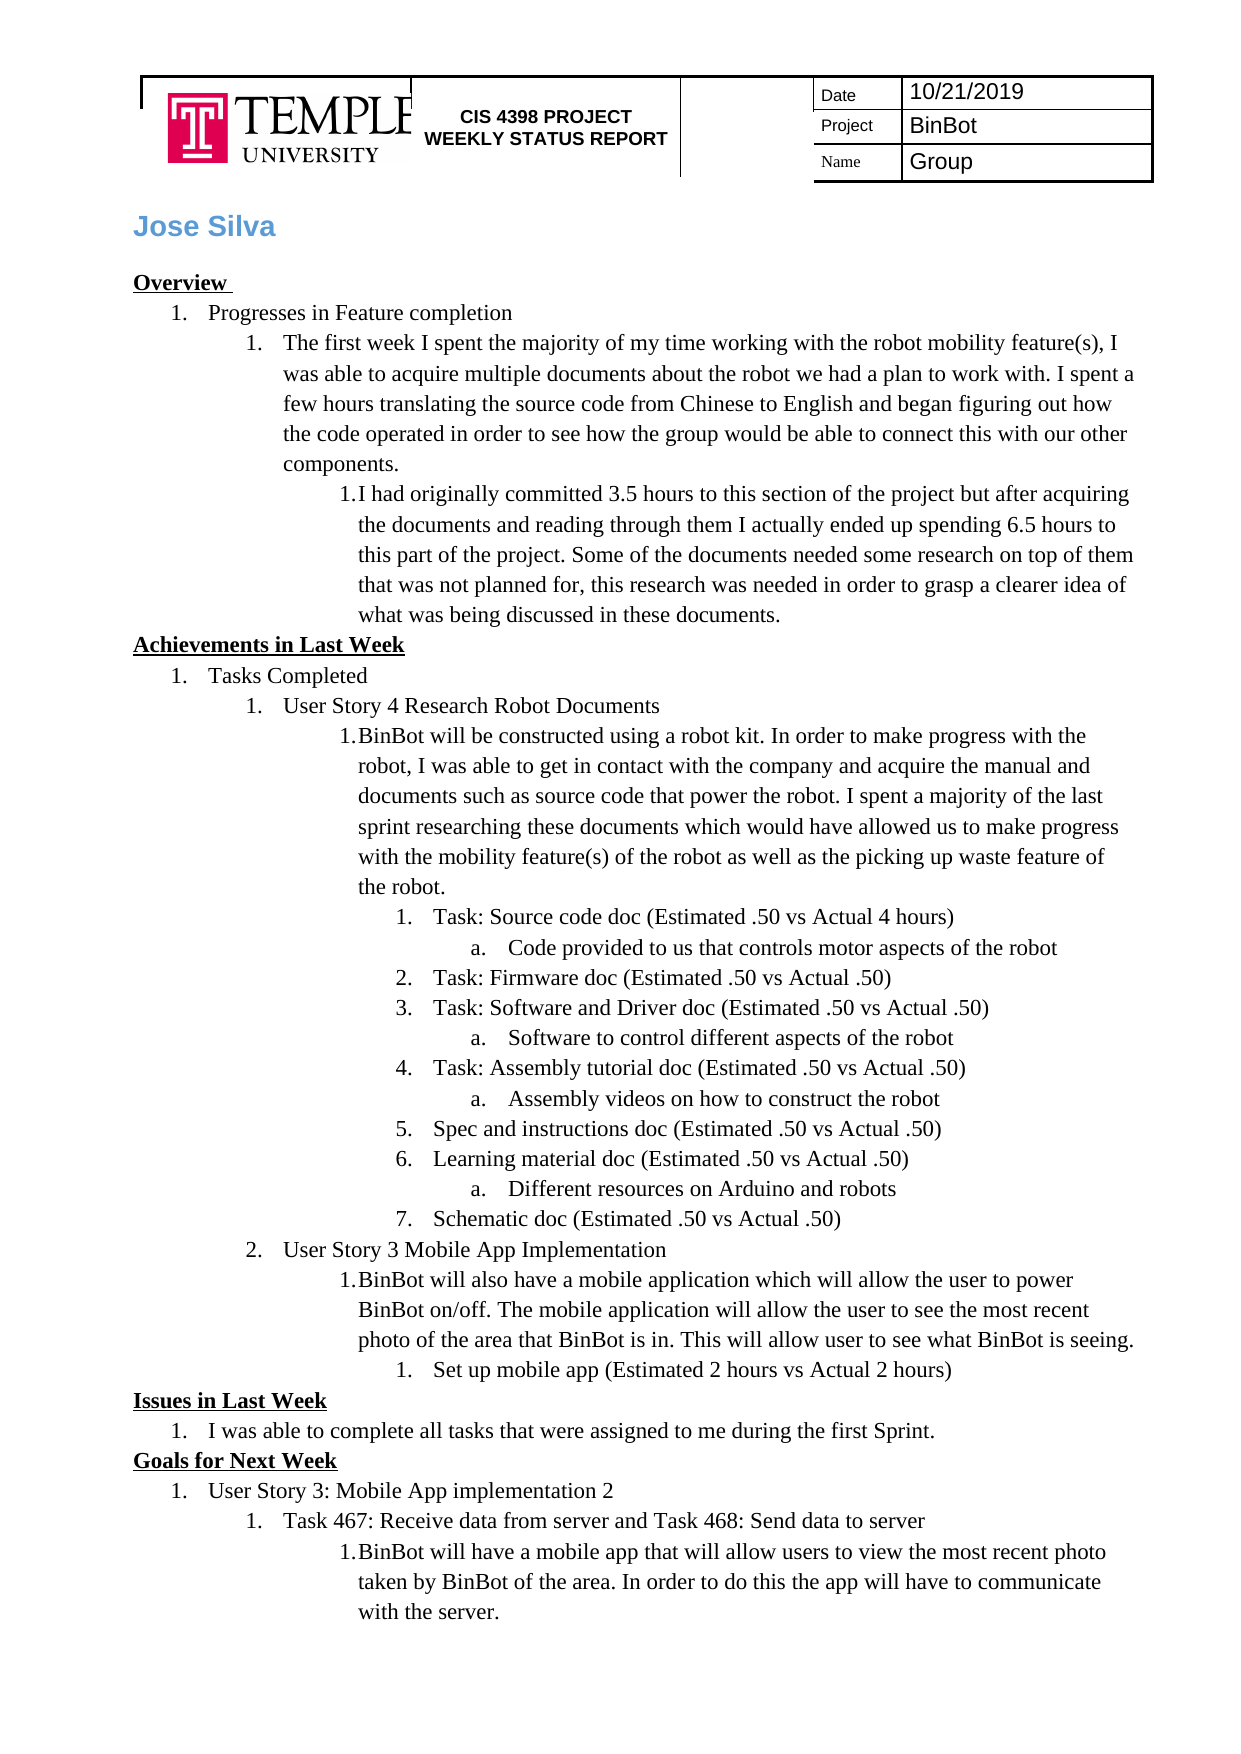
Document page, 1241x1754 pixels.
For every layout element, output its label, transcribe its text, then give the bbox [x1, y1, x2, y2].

list Schematic doc (Estimated .50 vs Actual .50) [395, 1206, 1137, 1232]
list Assembly videos on how to construct the robot [470, 1085, 1137, 1111]
text Achievements in Last Week [133, 632, 1137, 658]
list Code provided to us that controls motor aspects of the robot [470, 934, 1137, 960]
list Learning material doc (Estimated .50 vs Actual .50) [395, 1145, 1137, 1171]
list The first week I spent the majority of my time working with the robot mobility feature(s), I was able to acquire multiple documents about the robot we had a plan to work with. I spent a few hours translating the source code from Chinese to English and began figuring out how the code operated in order to see how the group would be able to connect this with our other components. [245, 329, 1137, 477]
list Spec and instructions doc (Estimated .50 vs Actual .50) [395, 1115, 1137, 1141]
text Goals for Next Week [133, 1447, 1137, 1473]
subtitle Jose Silva [133, 209, 1137, 243]
list Task: Software and Driver doc (Estimated .50 vs Actual .50) [395, 994, 1137, 1020]
list BinBot will also have a mobile application which will allow the user to power BinBot on/off. The mobile application will allow the user to see the most recent photo of the area that BinBot is in. This will allow user to see what BinBot is seeing. [339, 1266, 1137, 1353]
list Tasks Completed [170, 662, 1137, 688]
list BinBot will have a mobile app that will allow users to view the most recent photo taken by BinBot of the area. In order to do this the app will have to communicate with the server. [339, 1538, 1137, 1624]
text Issues in Last Week [133, 1387, 1137, 1413]
list Different resources on Arduino and robots [470, 1175, 1137, 1202]
text Overview [133, 269, 1137, 295]
list Software to control different aspects of the robot [470, 1024, 1137, 1051]
list BinBot will be constructed using a robot kit. In order to make progress with the robot, I was able to get in contact with the company and acquire the manual and documents such as source code that power the robot. I spent a majority of the last sprint researching these documents which would have allowed us to make progress with the mobility feature(s) of the robot as well as the picking up waste feature of the robot. [339, 722, 1137, 899]
list User Story 4 Research Robot Documents [245, 692, 1137, 718]
list Task: Source code doc (Estimated .50 vs Actual 4 hours) [395, 903, 1137, 930]
list I had originally committed 3.5 hours to this section of the project but after acquiring the documents and reading through them I actually ended up spending 6.5 hours to this part of the project. Some of the documents needed some research on top of them that was not planned for, this research was needed in order to grasp a clearer idea of what was being discussed in these documents. [339, 481, 1137, 628]
list Task: Assembly tutorial doc (Estimated .50 vs Actual .50) [395, 1054, 1137, 1081]
list Set up mobile app (Estimated 2 hours vs Actual 2 hours) [395, 1357, 1137, 1383]
list Task 467: Receive data from server and Task 468: Send data to server [245, 1508, 1137, 1534]
list I was able to complete all tasks that were assigned to me during the first Sprint. [170, 1417, 1137, 1443]
list User Story 3: Mobile App implementation 2 [170, 1477, 1137, 1504]
list Task: Firmware doc (Estimated .50 vs Actual .50) [395, 964, 1137, 990]
list User Story 3 Mobile App Implementation [245, 1236, 1137, 1262]
list Progresses in Feature completion [170, 299, 1137, 326]
